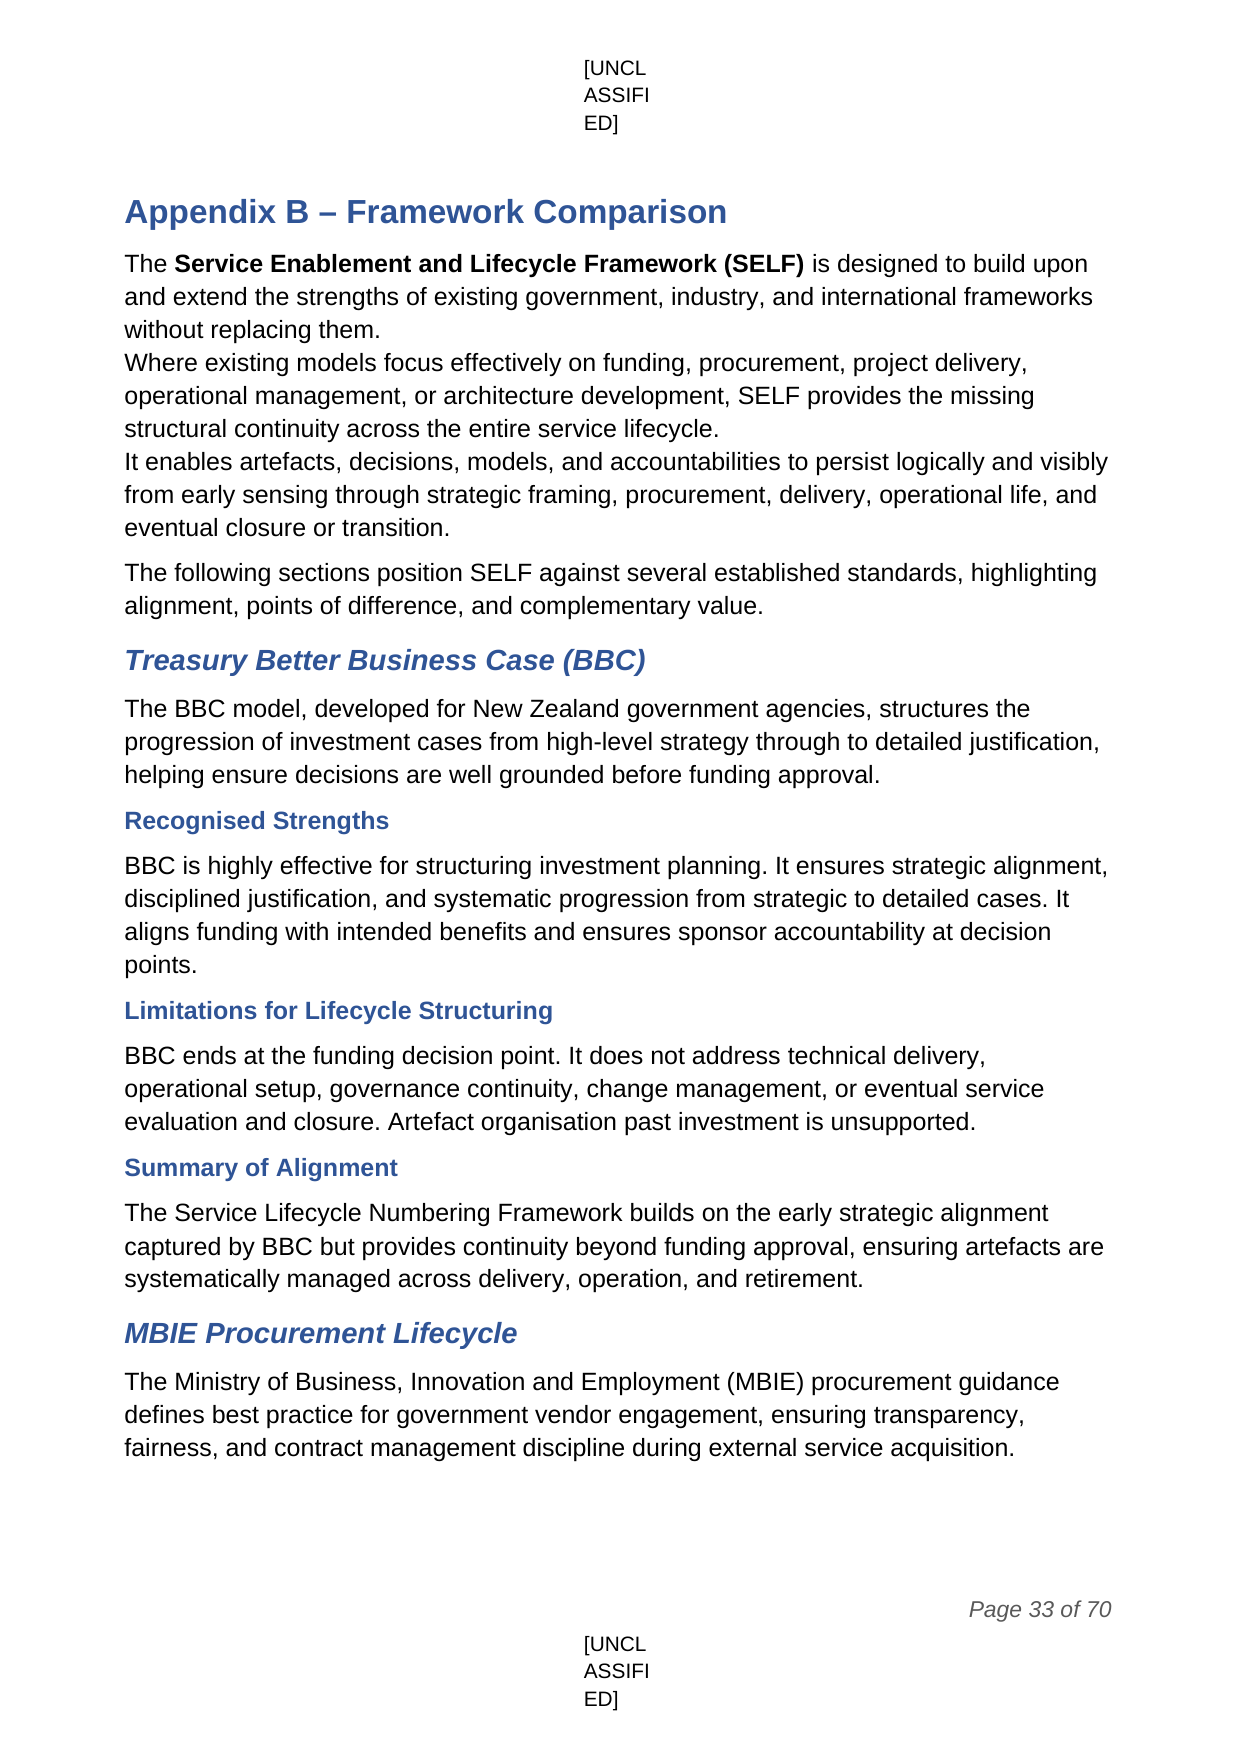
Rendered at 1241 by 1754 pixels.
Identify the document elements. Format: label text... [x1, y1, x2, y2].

subtitle MBIE Procurement Lifecycle [124, 1316, 1116, 1350]
text The Ministry of Business, Innovation and Employment (MBIE) procurement guidance defines best practice for government vendor engagement, ensuring transparency, fairness, and contract management discipline during external service acquisition. [124, 1367, 1116, 1462]
text The Service Lifecycle Numbering Framework builds on the early strategic alignment captured by BBC but provides continuity beyond funding approval, ensuring artefacts are systematically managed across delivery, operation, and retirement. [124, 1198, 1116, 1293]
text The BBC model, developed for New Zealand government agencies, structures the progression of investment cases from high-level strategy through to detailed justification, helping ensure decisions are well grounded before funding approval. [124, 694, 1116, 789]
text BBC is highly effective for structuring investment planning. It ensures strategic alignment, disciplined justification, and systematic progression from strategic to detailed cases. It aligns funding with intended benefits and ensures sponsor accountability at decision points. [124, 851, 1116, 979]
text The following sections position SELF against several established standards, highlighting alignment, points of difference, and complementary value. [124, 558, 1116, 620]
text BBC ends at the funding decision point. It does not address technical delivery, operational setup, governance continuity, change management, or eventual service evaluation and closure. Artefact organisation past investment is unsupported. [124, 1041, 1116, 1136]
text The Service Enablement and Lifecycle Framework (SELF) is designed to build upon and extend the strengths of existing government, industry, and international frameworks without replacing them. Where existing models focus effectively on funding, procurement, project delivery, operational management, or architecture development, SELF provides the missing structural continuity across the entire service lifecycle. It enables artefacts, decisions, models, and accountabilities to persist logically and visibly from early sensing through strategic framing, procurement, delivery, operational life, and eventual closure or transition. [124, 249, 1116, 542]
subtitle Limitations for Lifecycle Structuring [124, 996, 1116, 1024]
subtitle Treasury Better Business Case (BBC) [124, 643, 1116, 677]
text Appendix B – Framework Comparison [124, 192, 1116, 230]
subtitle Recognised Strengths [124, 806, 1116, 834]
subtitle Summary of Alignment [124, 1153, 1116, 1182]
